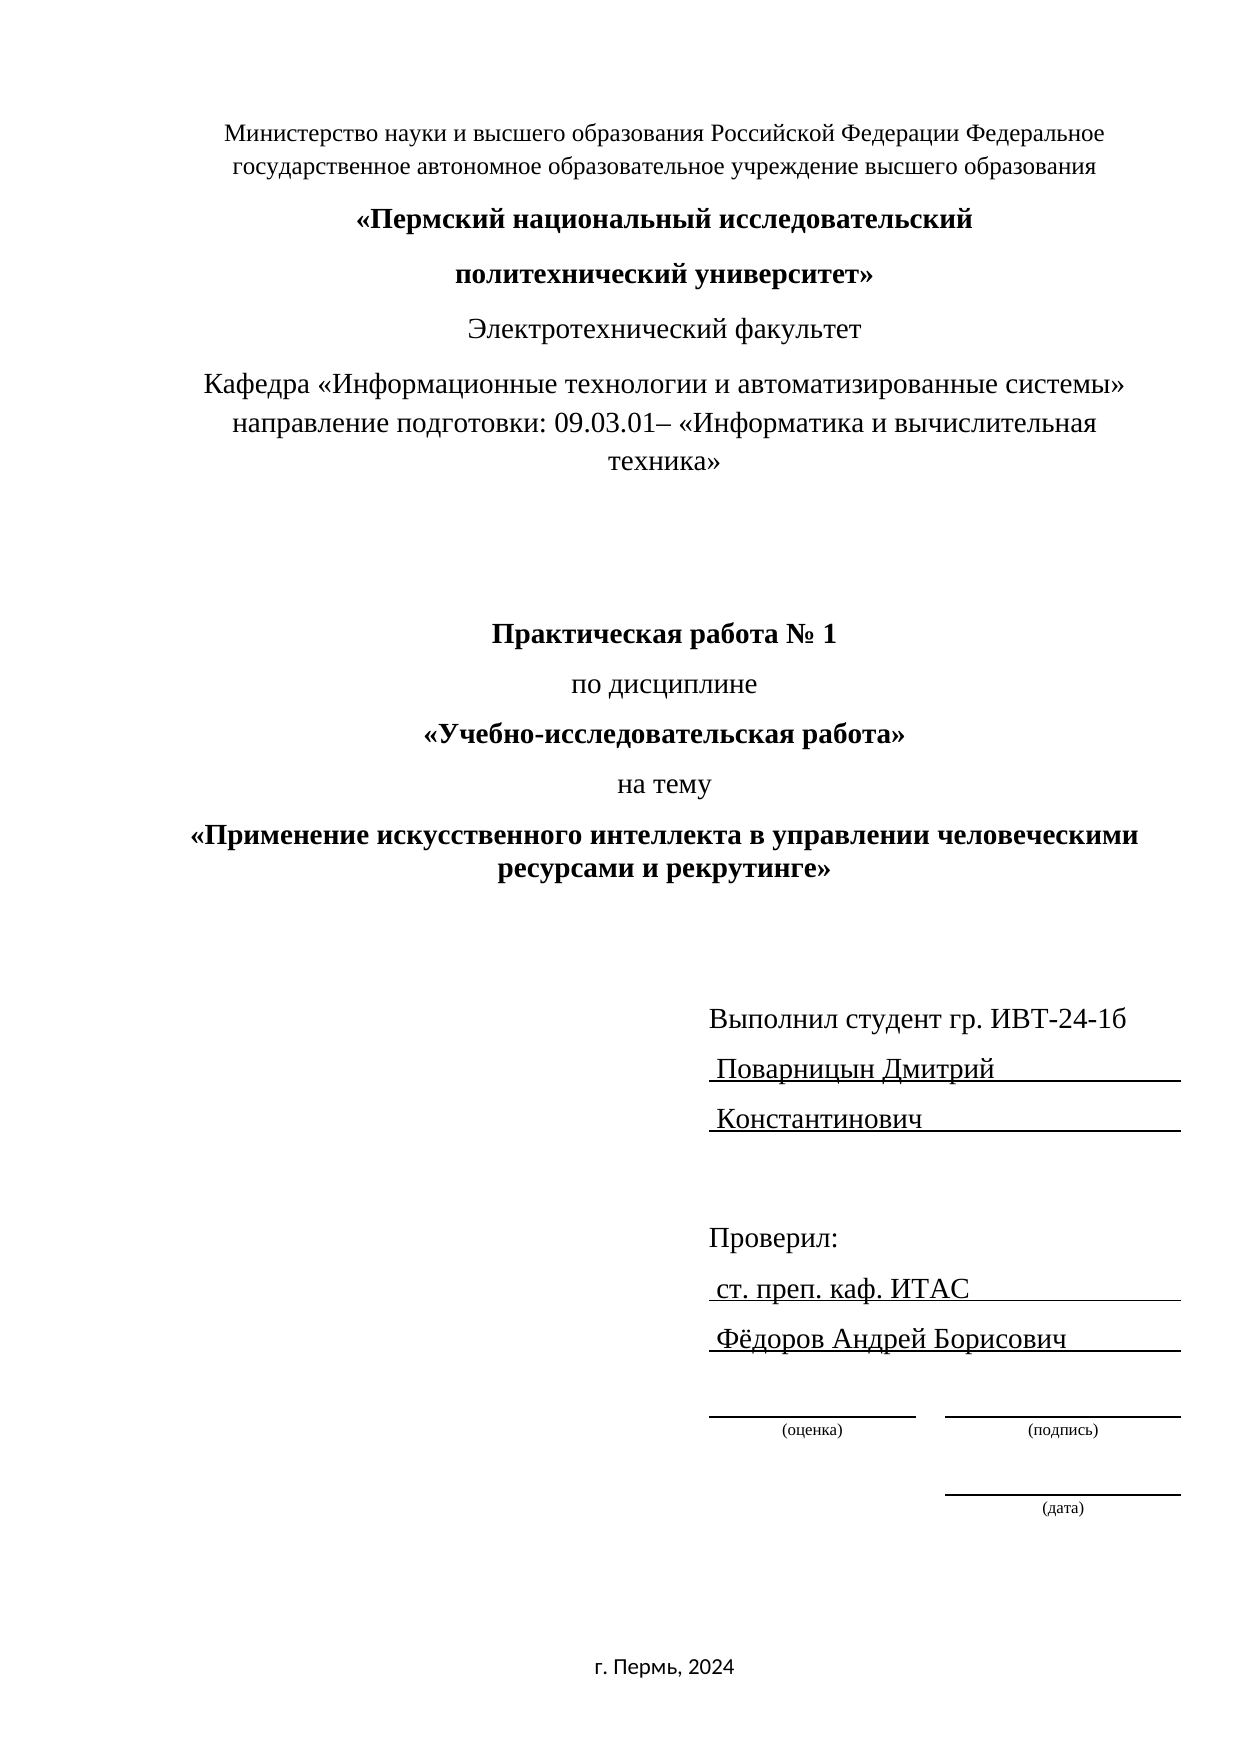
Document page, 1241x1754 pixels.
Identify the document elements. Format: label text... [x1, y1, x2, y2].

text Министерство науки и высшего образования Российской Федерации Федеральное государственное автономное образовательное учреждение высшего образования [177, 118, 1152, 180]
text Электротехнический факультет [177, 311, 1152, 345]
text «Пермский национальный исследовательский [177, 201, 1152, 234]
text (оценка) (подпись) [252, 1420, 1152, 1453]
text по дисциплине [177, 666, 1152, 700]
text «Применение искусственного интеллекта в управлении человеческими ресурсами и рекрутинге» [177, 817, 1152, 884]
text Кафедра «Информационные технологии и автоматизированные системы» направление подготовки: 09.03.01– «Информатика и вычислительная техника» [177, 366, 1152, 477]
text на тему [177, 767, 1152, 800]
text Константинович [177, 1101, 1152, 1135]
text «Учебно-исследовательская работа» [177, 716, 1152, 750]
text Поварницын Дмитрий [177, 1051, 1152, 1085]
text Выполнил студент гр. ИВТ-24-1б [177, 1001, 1152, 1034]
text Практическая работа № 1 [177, 616, 1152, 649]
text Фёдоров Андрей Борисович [177, 1321, 1152, 1354]
text политехнический университет» [177, 256, 1152, 289]
text Проверил: [177, 1221, 1152, 1254]
text (дата) [177, 1498, 1152, 1532]
text ст. преп. каф. ИТАС [177, 1271, 1152, 1304]
